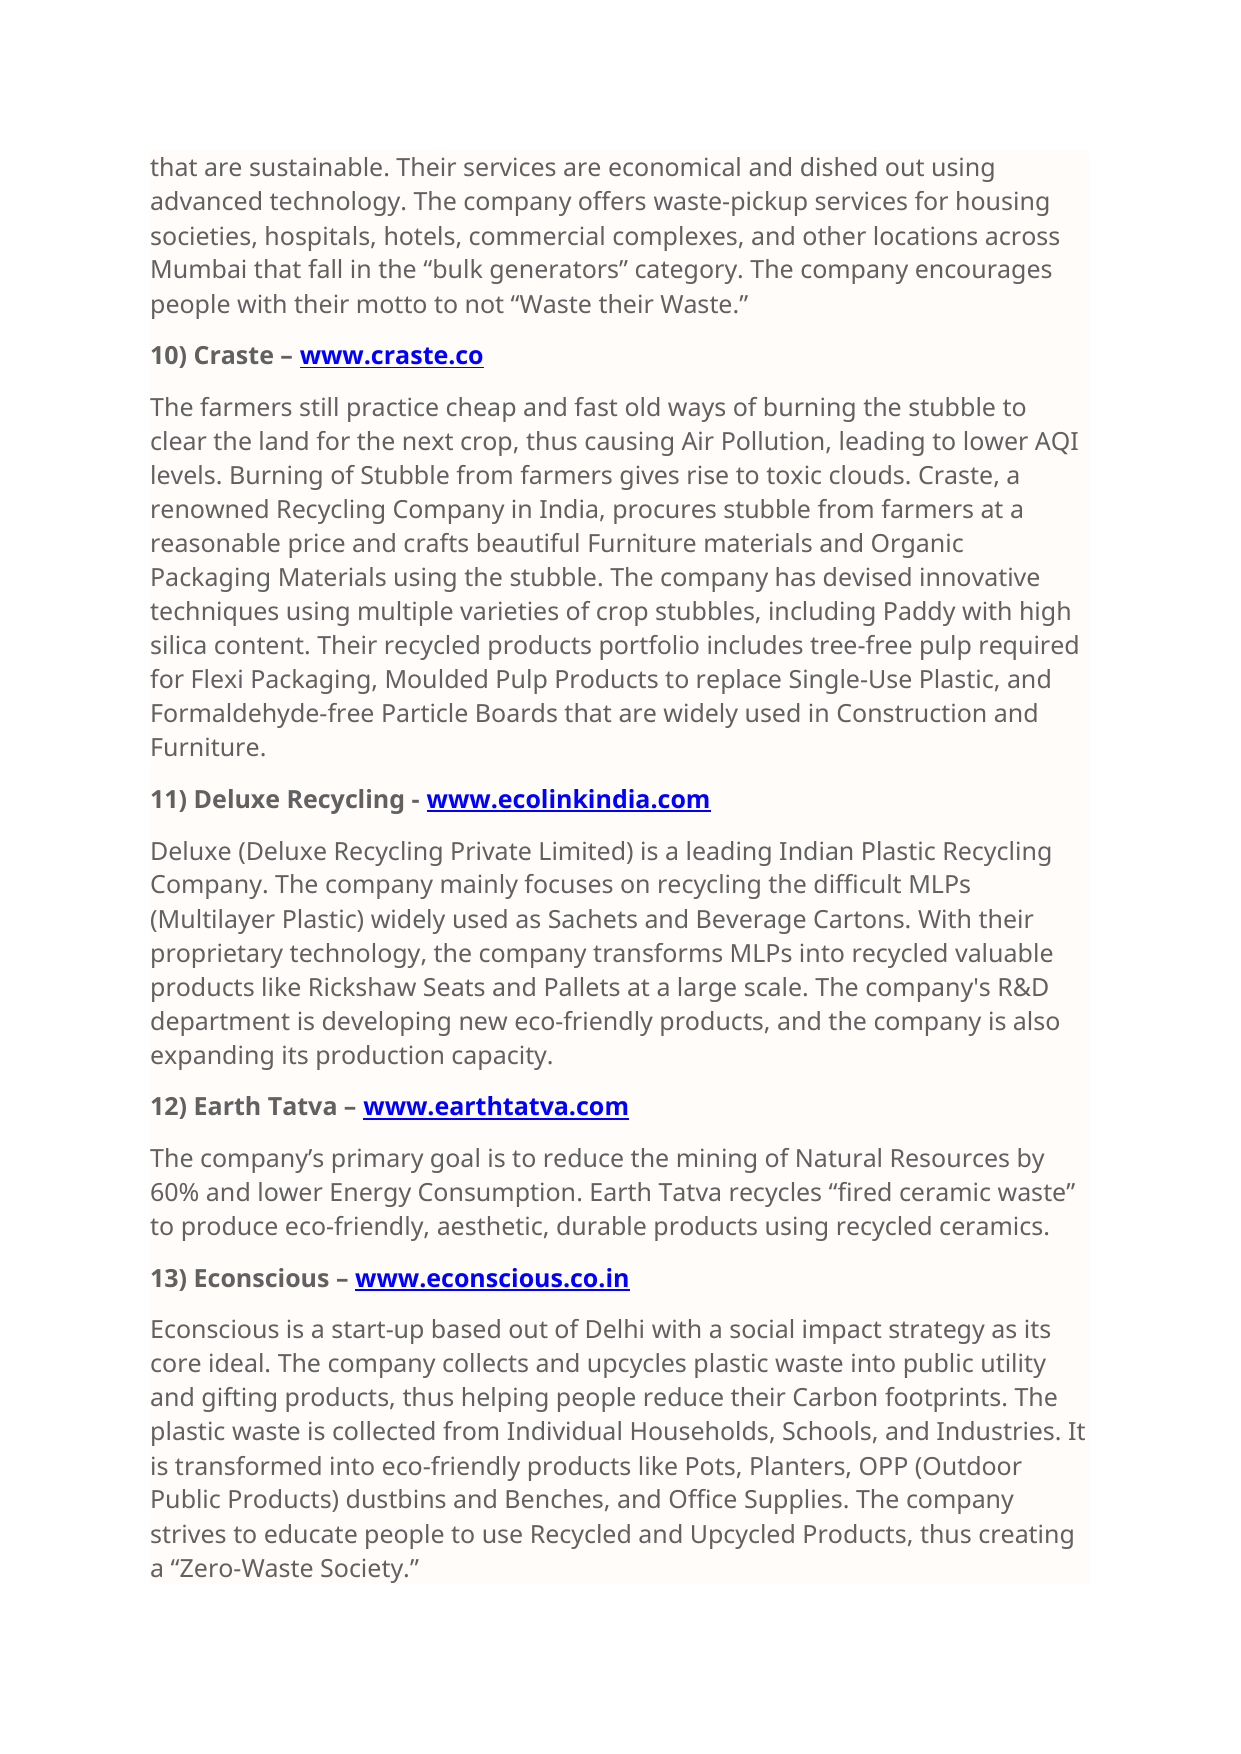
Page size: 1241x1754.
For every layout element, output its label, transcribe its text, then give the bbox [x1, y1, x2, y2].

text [150, 150, 1090, 320]
text 13) Econscious – www.econscious.co.in [150, 1260, 1090, 1294]
text 11) Deluxe Recycling - www.ecolinkindia.com [150, 782, 1090, 816]
text The company’s primary goal is to reduce the mining of Natural Resources by 60% and lower Energy Consumption. Earth Tatva recycles “fired ceramic waste” to produce eco-friendly, aesthetic, durable products using recycled ceramics. [150, 1141, 1090, 1243]
text Econscious is a start-up based out of Delhi with a social impact strategy as its core ideal. The company collects and upcycles plastic waste into public utility and gifting products, thus helping people reduce their Carbon footprints. The plastic waste is collected from Individual Households, Schools, and Industries. It is transformed into eco-friendly products like Pots, Planters, OPP (Outdoor Public Products) dustbins and Benches, and Office Supplies. The company strives to educate people to use Recycled and Upcycled Products, thus creating a “Zero-Waste Society.” [150, 1312, 1090, 1584]
text 12) Earth Tatva – www.earthtatva.com [150, 1089, 1090, 1123]
text The farmers still practice cheap and fast old ways of burning the stubble to clear the land for the next crop, thus causing Air Pollution, leading to lower AQI levels. Burning of Stubble from farmers gives rise to toxic clouds. Craste, a renowned Recycling Company in India, procures stubble from farmers at a reasonable price and crafts beautiful Furniture materials and Organic Packaging Materials using the stubble. The company has devised innovative techniques using multiple varieties of crop stubbles, including Paddy with high silica content. Their recycled products portfolio includes tree-free pulp required for Flexi Packaging, Moulded Pulp Products to replace Single-Use Plastic, and Formaldehyde-free Particle Boards that are widely used in Construction and Furniture. [150, 389, 1090, 764]
text 10) Craste – www.craste.co [150, 338, 1090, 372]
text Deluxe (Deluxe Recycling Private Limited) is a leading Indian Plastic Recycling Company. The company mainly focuses on recycling the difficult MLPs (Multilayer Plastic) widely used as Sachets and Beverage Cartons. With their proprietary technology, the company transforms MLPs into recycled valuable products like Rickshaw Seats and Pallets at a large scale. The company's R&D department is developing new eco-friendly products, and the company is also expanding its production capacity. [150, 833, 1090, 1072]
